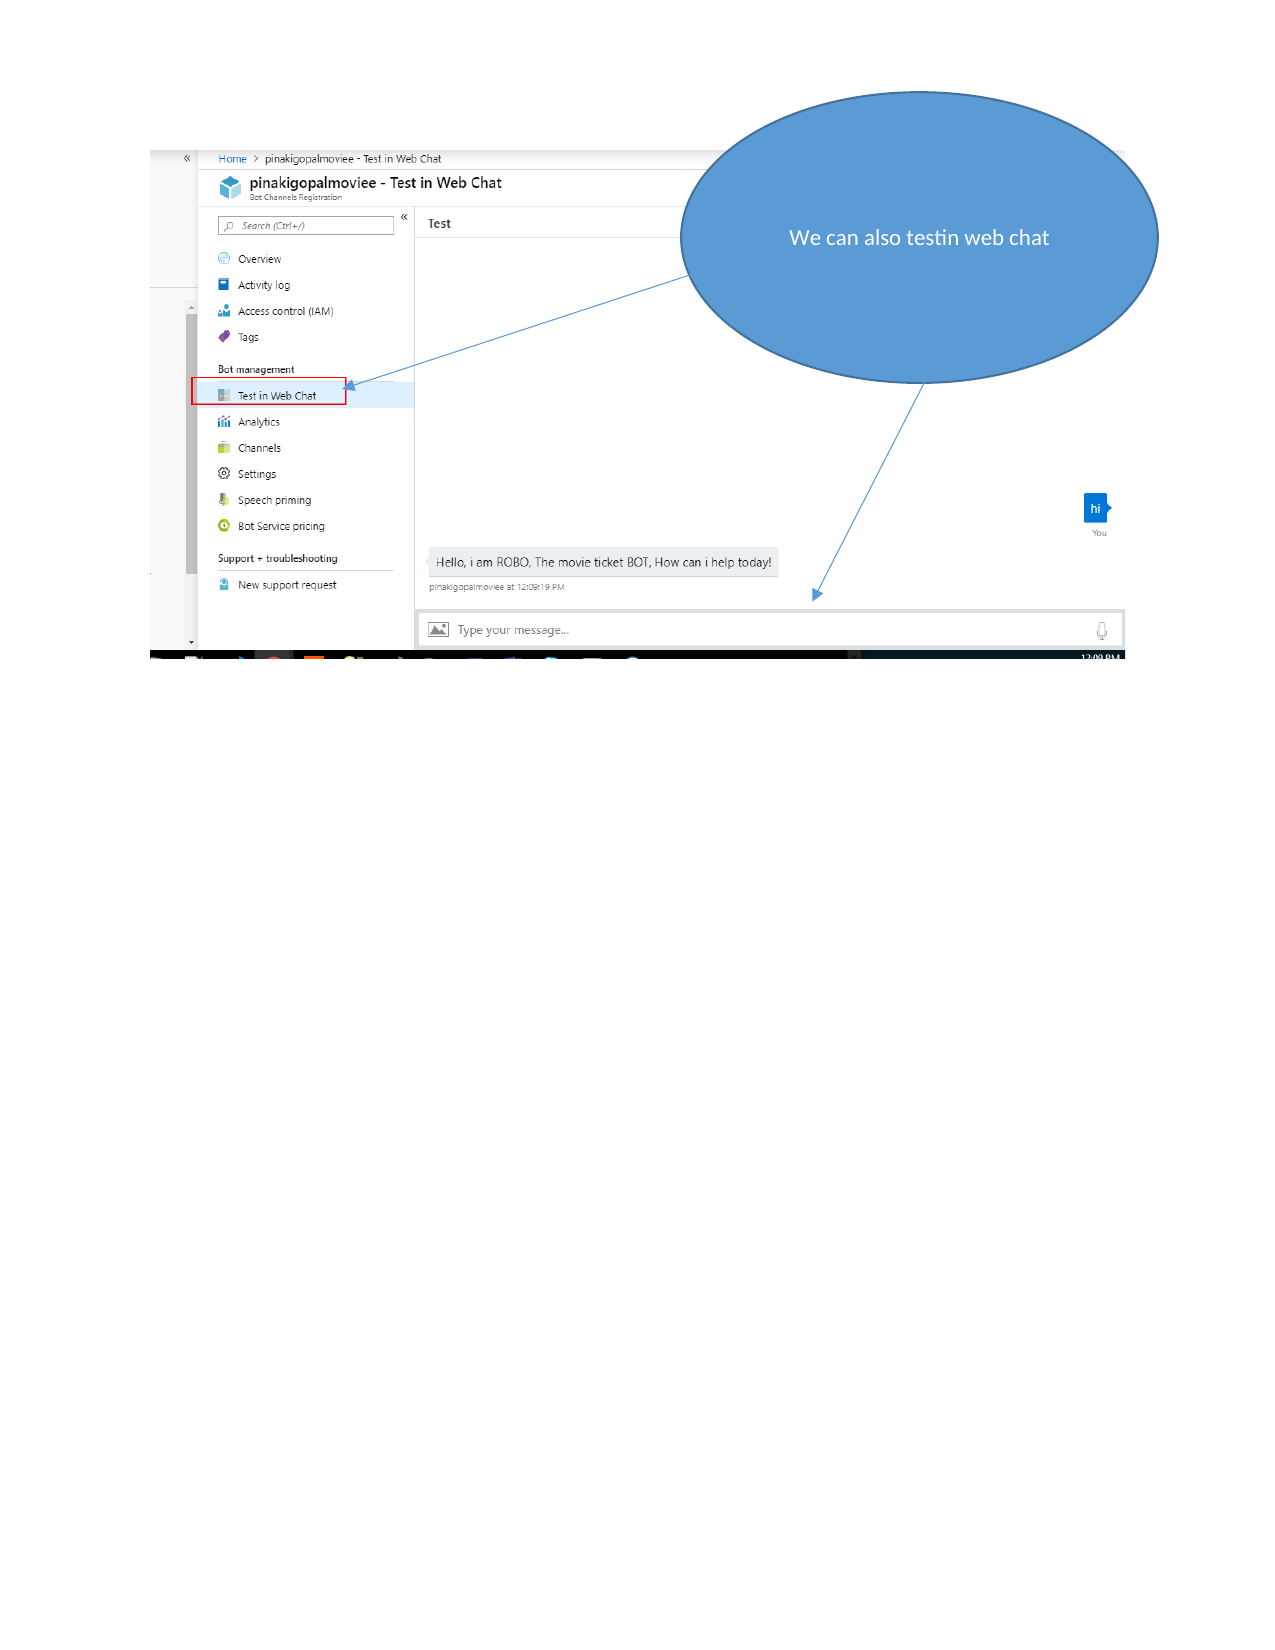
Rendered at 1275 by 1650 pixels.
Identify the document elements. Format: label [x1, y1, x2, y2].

picture [1113, 150, 1125, 161]
picture [150, 150, 1125, 659]
